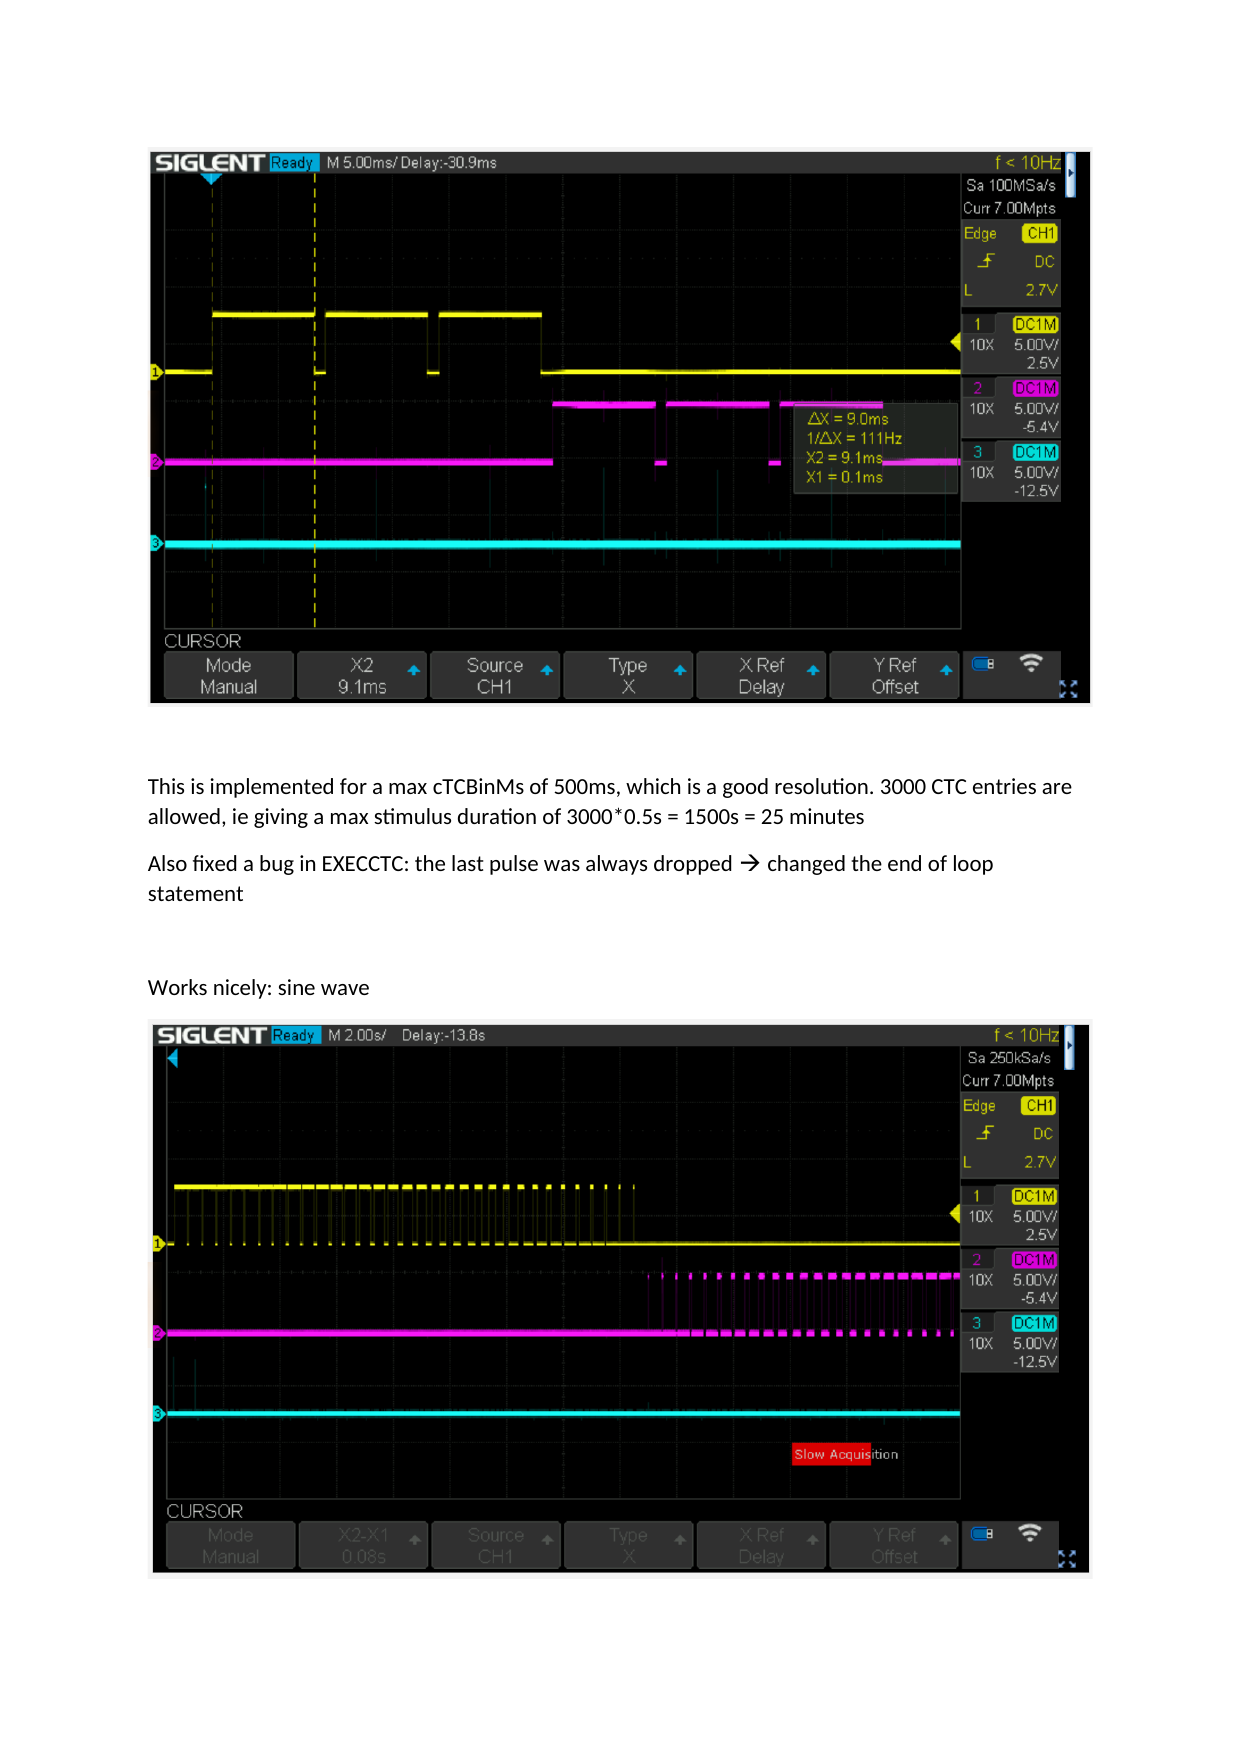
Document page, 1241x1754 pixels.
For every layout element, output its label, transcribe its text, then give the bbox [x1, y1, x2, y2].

text Also fixed a bug in EXECCTC: the last pulse was always dropped changed the end of loop statement [148, 849, 1093, 907]
text Works nicely: sine wave [148, 973, 1093, 1001]
picture [147, 147, 1093, 707]
picture [147, 1019, 1093, 1579]
text This is implemented for a max cTCBinMs of 500ms, which is a good resolution. 3000 CTC entries are allowed, ie giving a max stimulus duration of 3000*0.5s = 1500s = 25 minutes [148, 772, 1093, 830]
